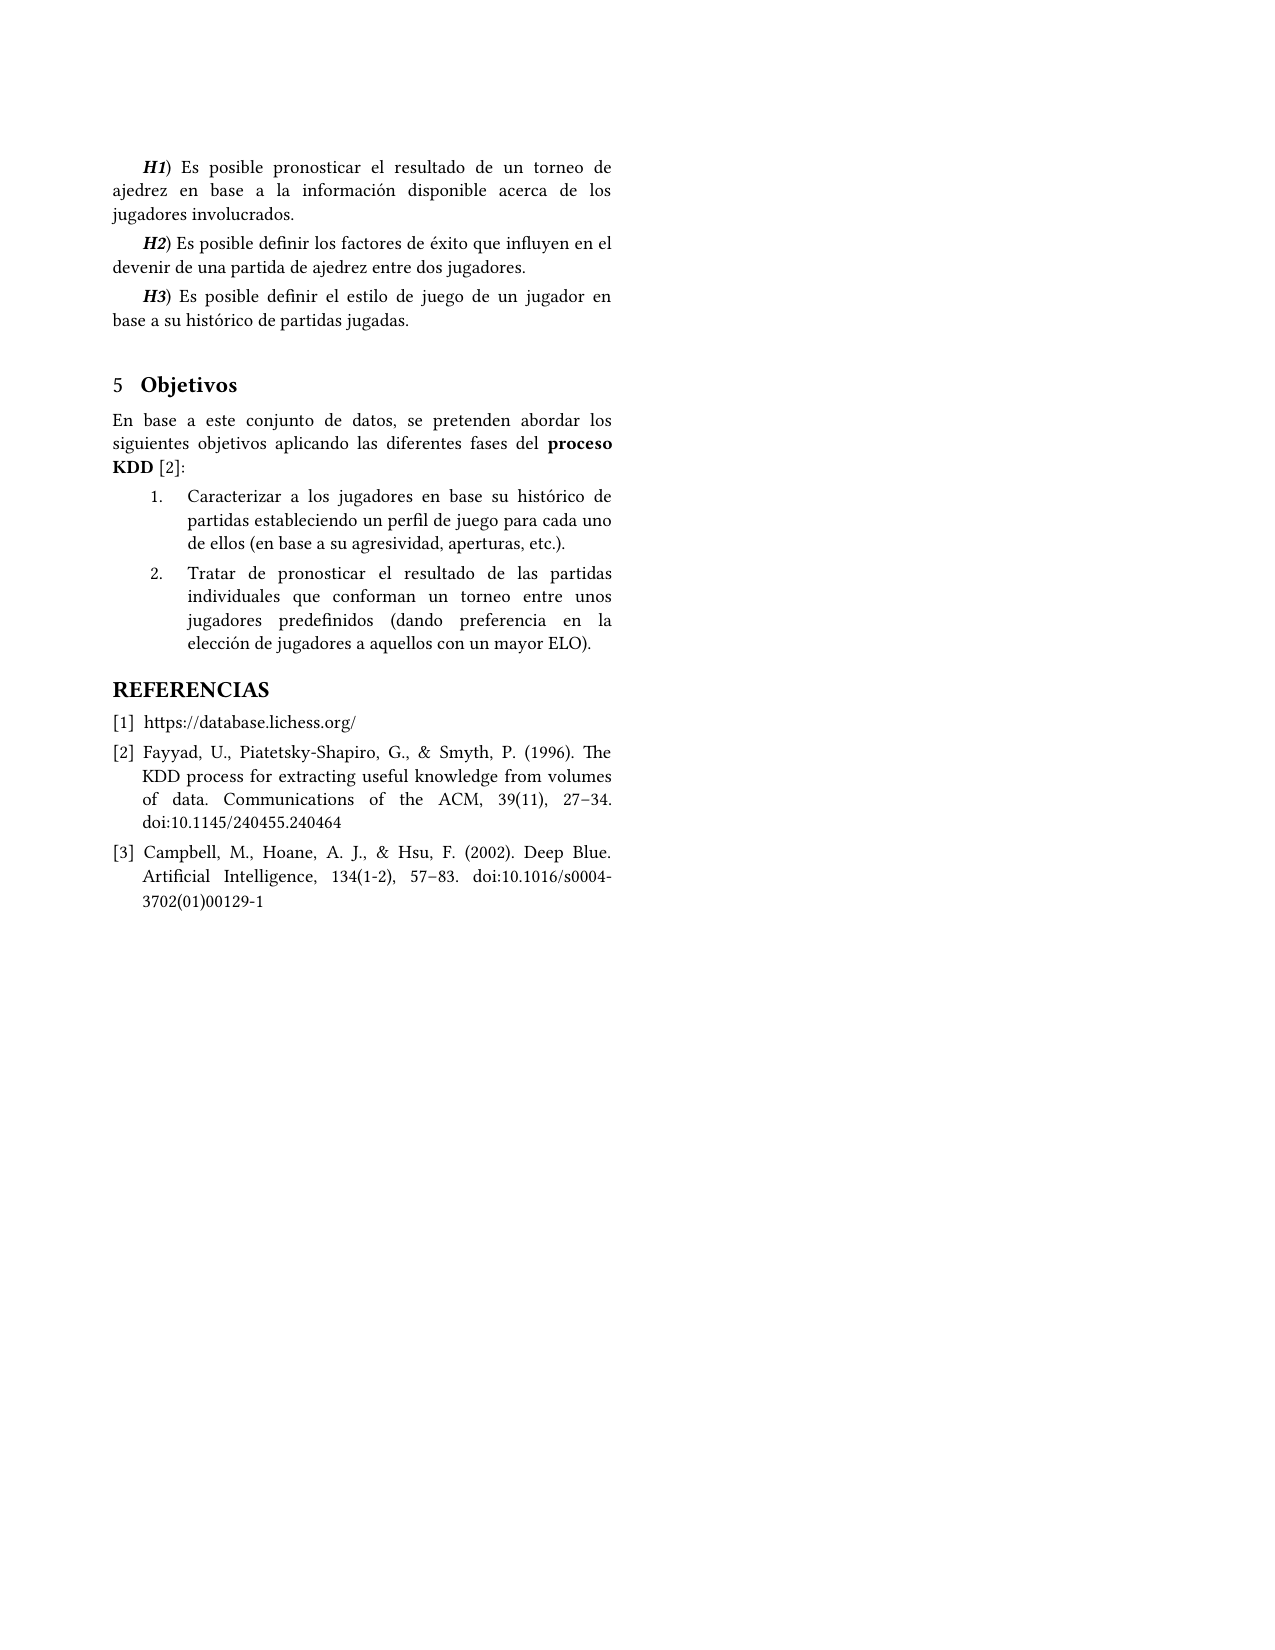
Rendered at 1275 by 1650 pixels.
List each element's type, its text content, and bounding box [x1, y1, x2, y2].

text H3) Es posible definir el estilo de juego de un jugador en base a su histórico de partidas jugadas. [112, 286, 612, 331]
text [1] https://database.lichess.org/ [112, 712, 612, 733]
text REFERENCIAS [112, 677, 612, 703]
text H2) Es posible definir los factores de éxito que influyen en el devenir de una partida de ajedrez entre dos jugadores. [112, 233, 612, 278]
text En base a este conjunto de datos, se pretenden abordar los siguientes objetivos aplicando las diferentes fases del proceso KDD [2]: [112, 409, 612, 478]
text [2] Fayyad, U., Piatetsky-Shapiro, G., & Smyth, P. (1996). The KDD process for extracting useful knowledge from volumes of data. Communications of the ACM, 39(11), 27–34. doi:10.1145/240455.240464 [112, 742, 612, 833]
list Tratar de pronosticar el resultado de las partidas individuales que conforman un torneo entre unos jugadores predefinidos (dando preferencia en la elección de jugadores a aquellos con un mayor ELO). [150, 563, 612, 654]
text H1) Es posible pronosticar el resultado de un torneo de ajedrez en base a la información disponible acerca de los jugadores involucrados. [112, 156, 612, 224]
text [3] Campbell, M., Hoane, A. J., & Hsu, F. (2002). Deep Blue. Artificial Intelligence, 134(1-2), 57–83. doi:10.1016/s0004-3702(01)00129-1 [112, 842, 612, 912]
text 5 Objetivos [112, 372, 612, 398]
list Caracterizar a los jugadores en base su histórico de partidas estableciendo un perfil de juego para cada uno de ellos (en base a su agresividad, aperturas, etc.). [150, 486, 612, 554]
